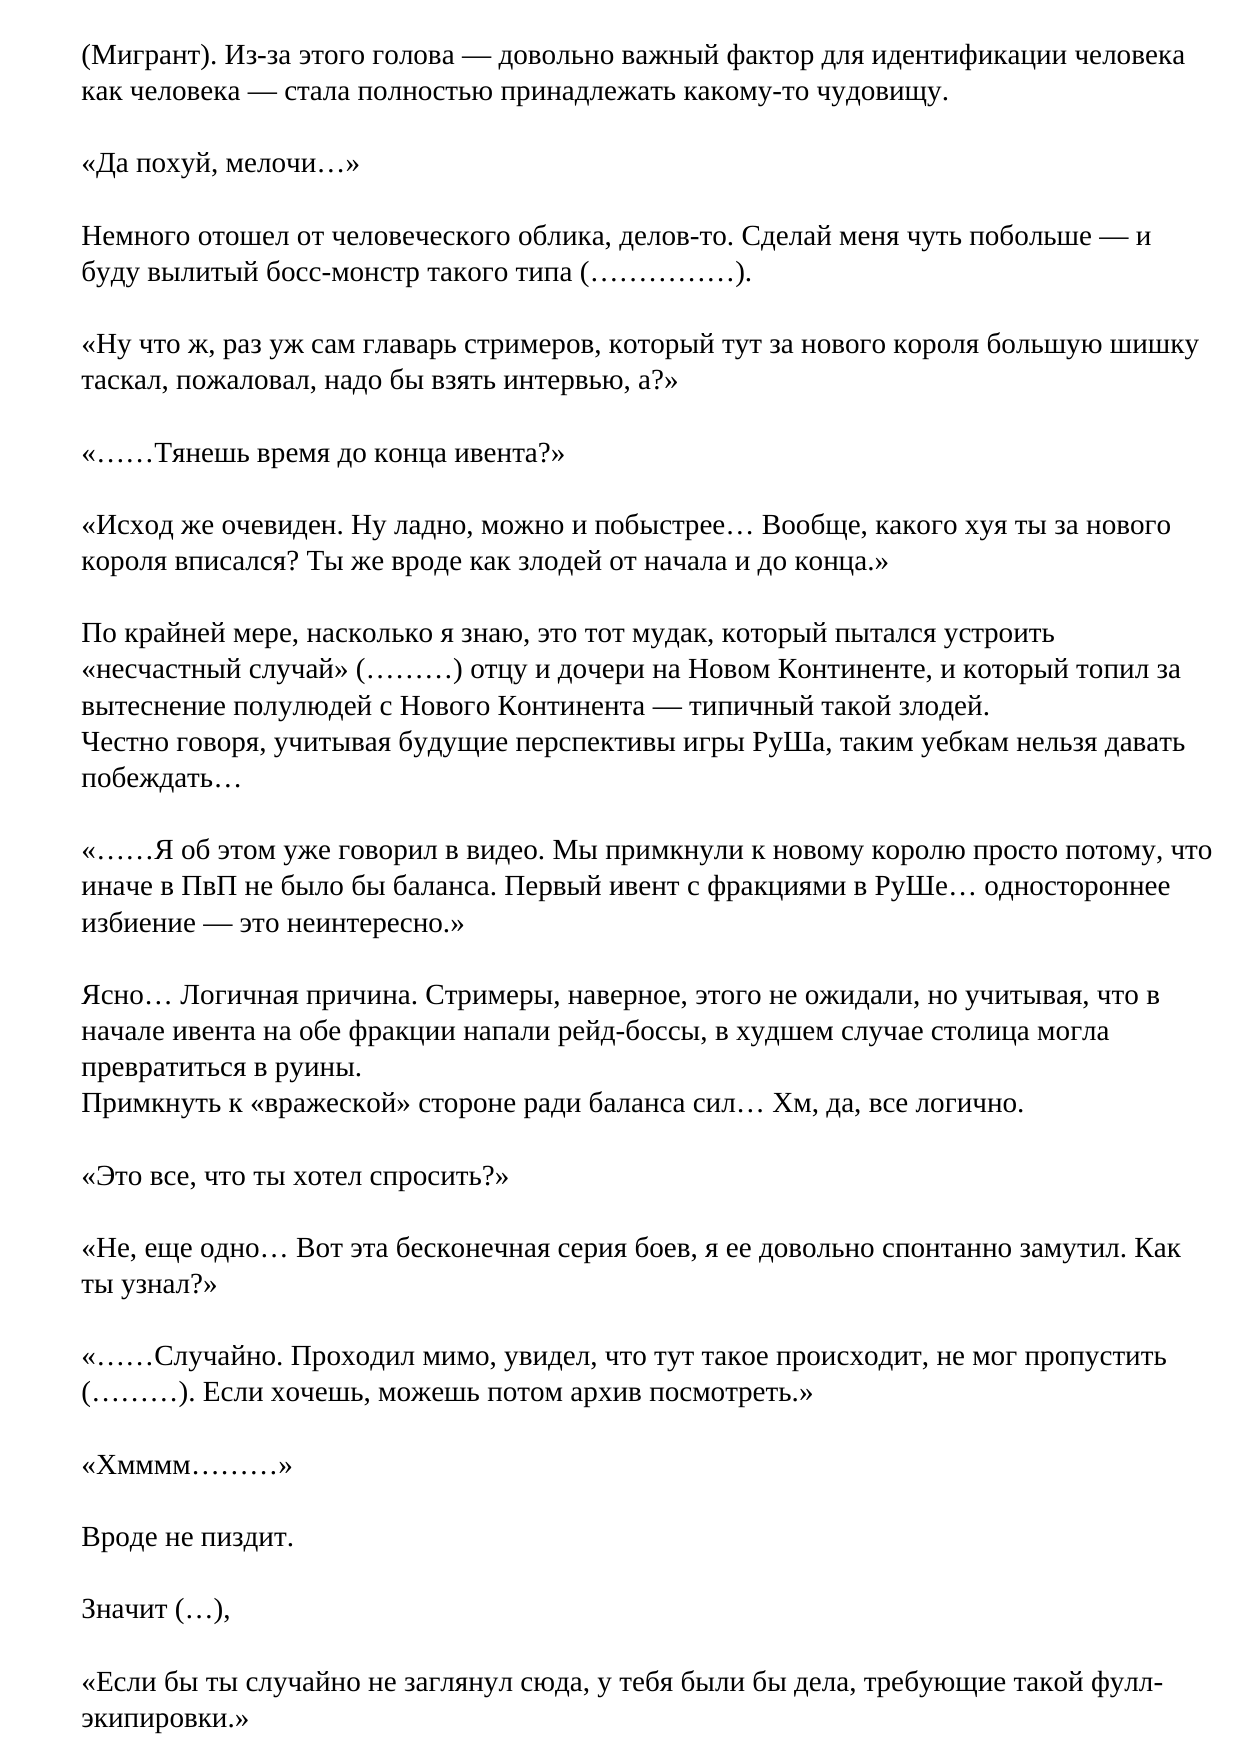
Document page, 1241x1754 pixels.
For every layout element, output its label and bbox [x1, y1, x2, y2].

text [81, 37, 1215, 1733]
